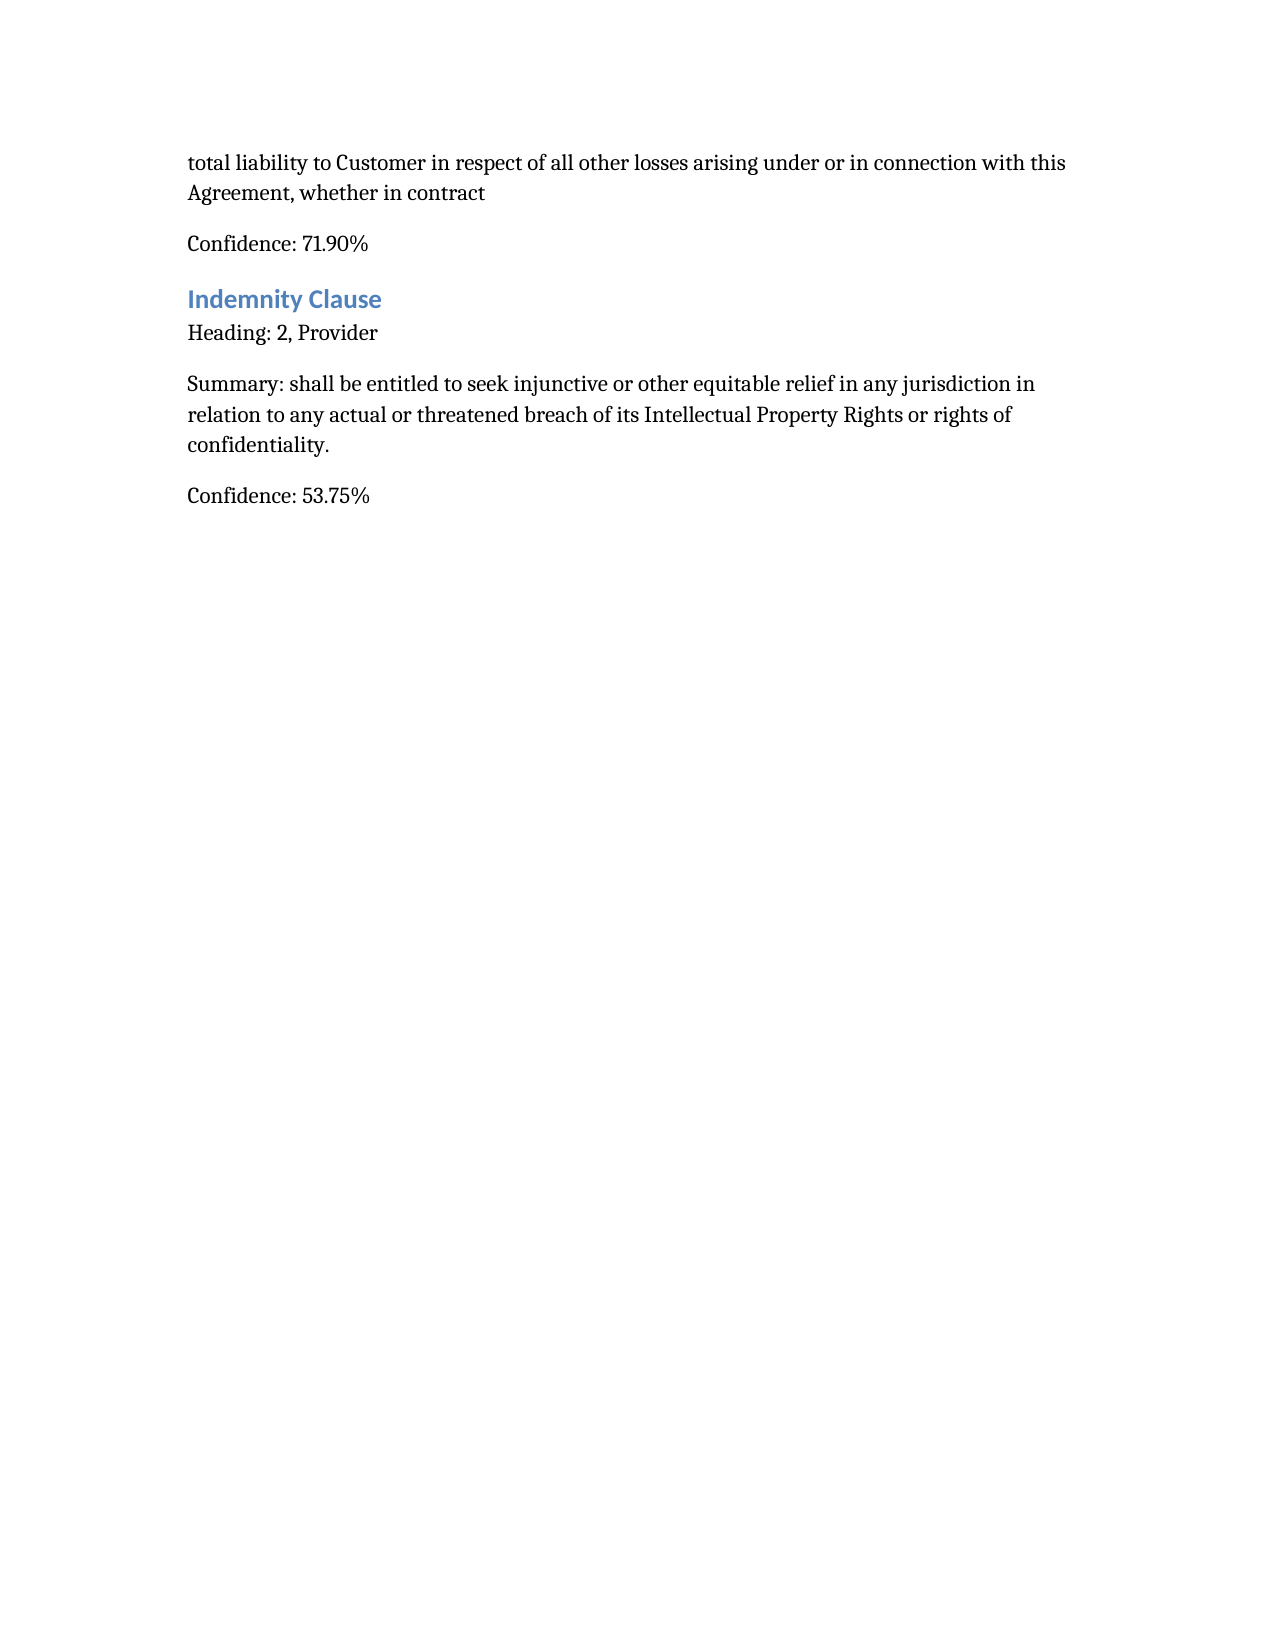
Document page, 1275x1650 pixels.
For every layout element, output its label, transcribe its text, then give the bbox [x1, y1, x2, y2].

text Summary: shall be entitled to seek injunctive or other equitable relief in any jurisdiction in relation to any actual or threatened breach of its Intellectual Property Rights or rights of confidentiality. [187, 371, 1087, 458]
text Heading: 2, Provider [187, 320, 1087, 347]
text Confidence: 71.90% [187, 231, 1087, 258]
subtitle Indemnity Clause [187, 282, 1087, 315]
text Confidence: 53.75% [187, 483, 1087, 509]
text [187, 150, 1087, 207]
